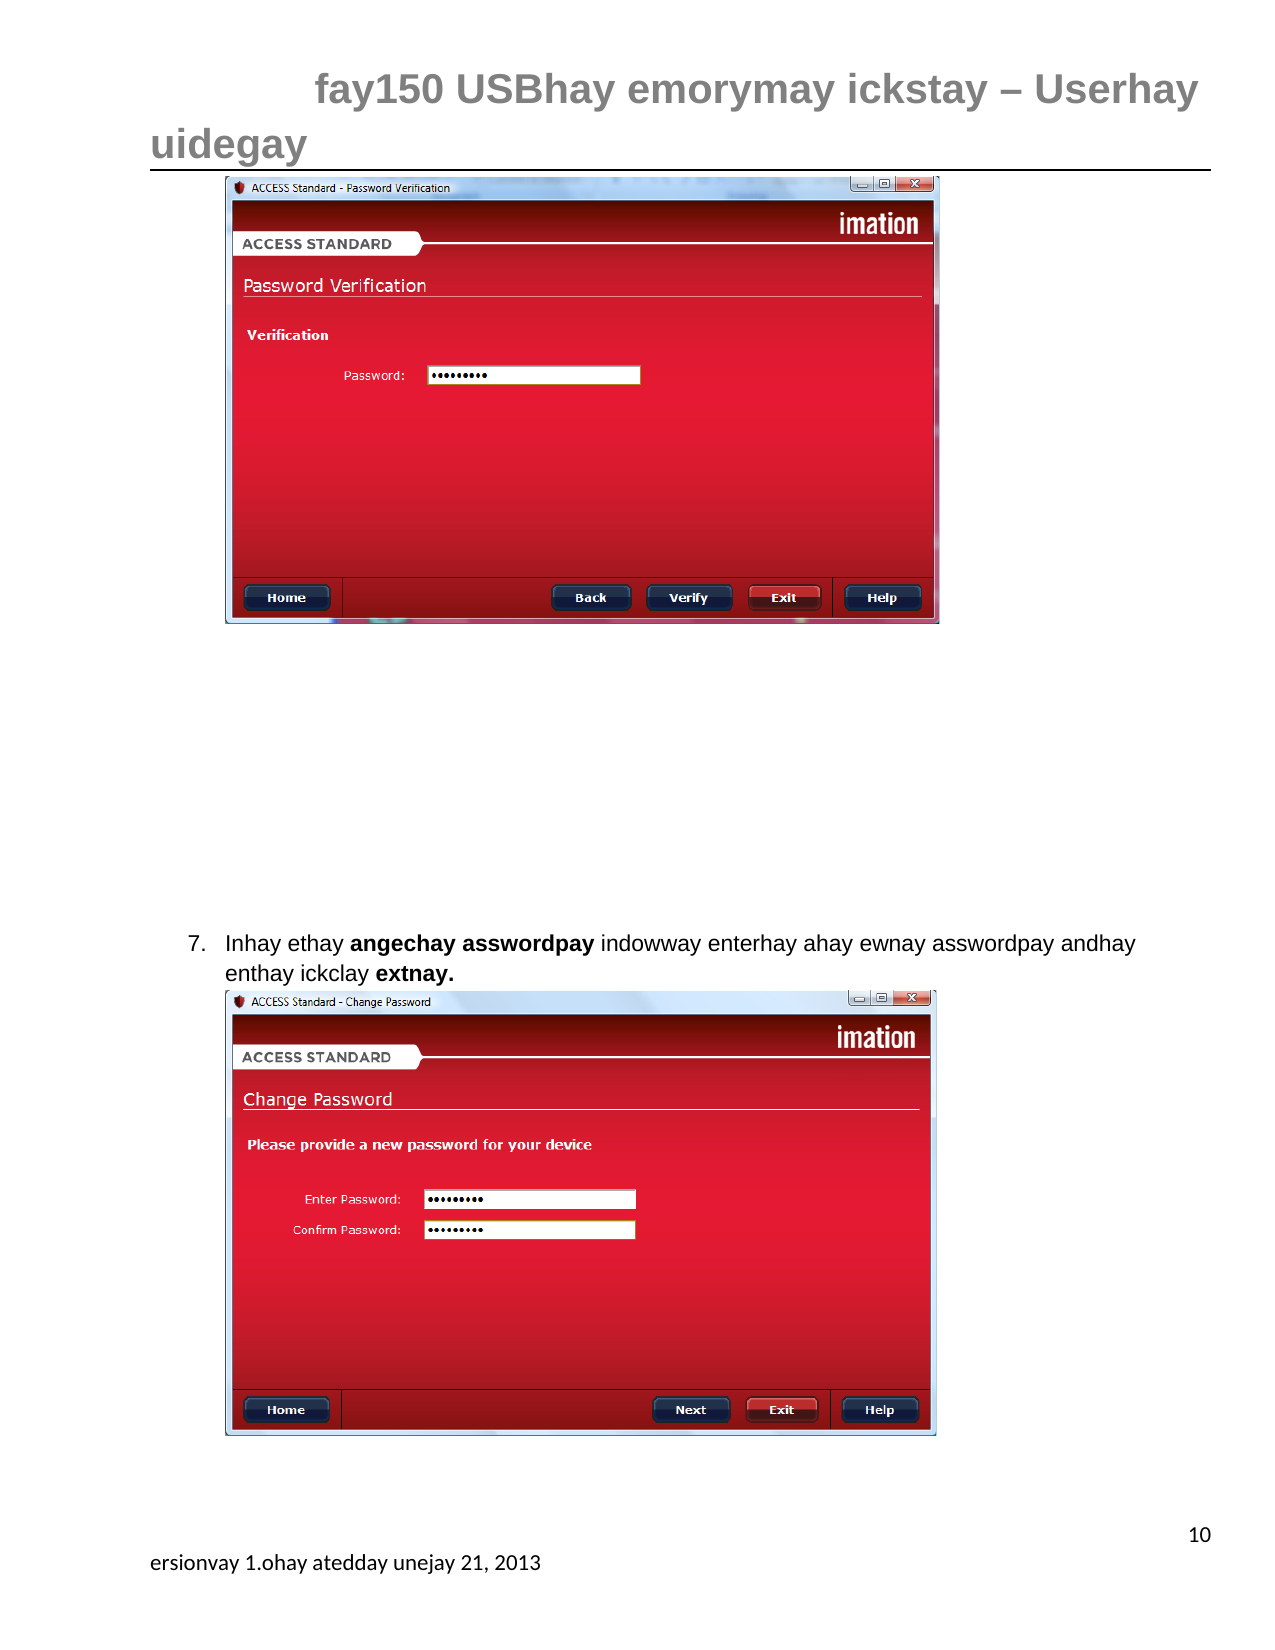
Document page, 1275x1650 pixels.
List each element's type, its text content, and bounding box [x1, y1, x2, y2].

list Inhay ethay angechay asswordpay indowway enterhay ahay ewnay asswordpay andhay enthay ickclay extnay. [187, 929, 1211, 986]
picture [225, 990, 937, 1436]
picture [225, 176, 940, 624]
